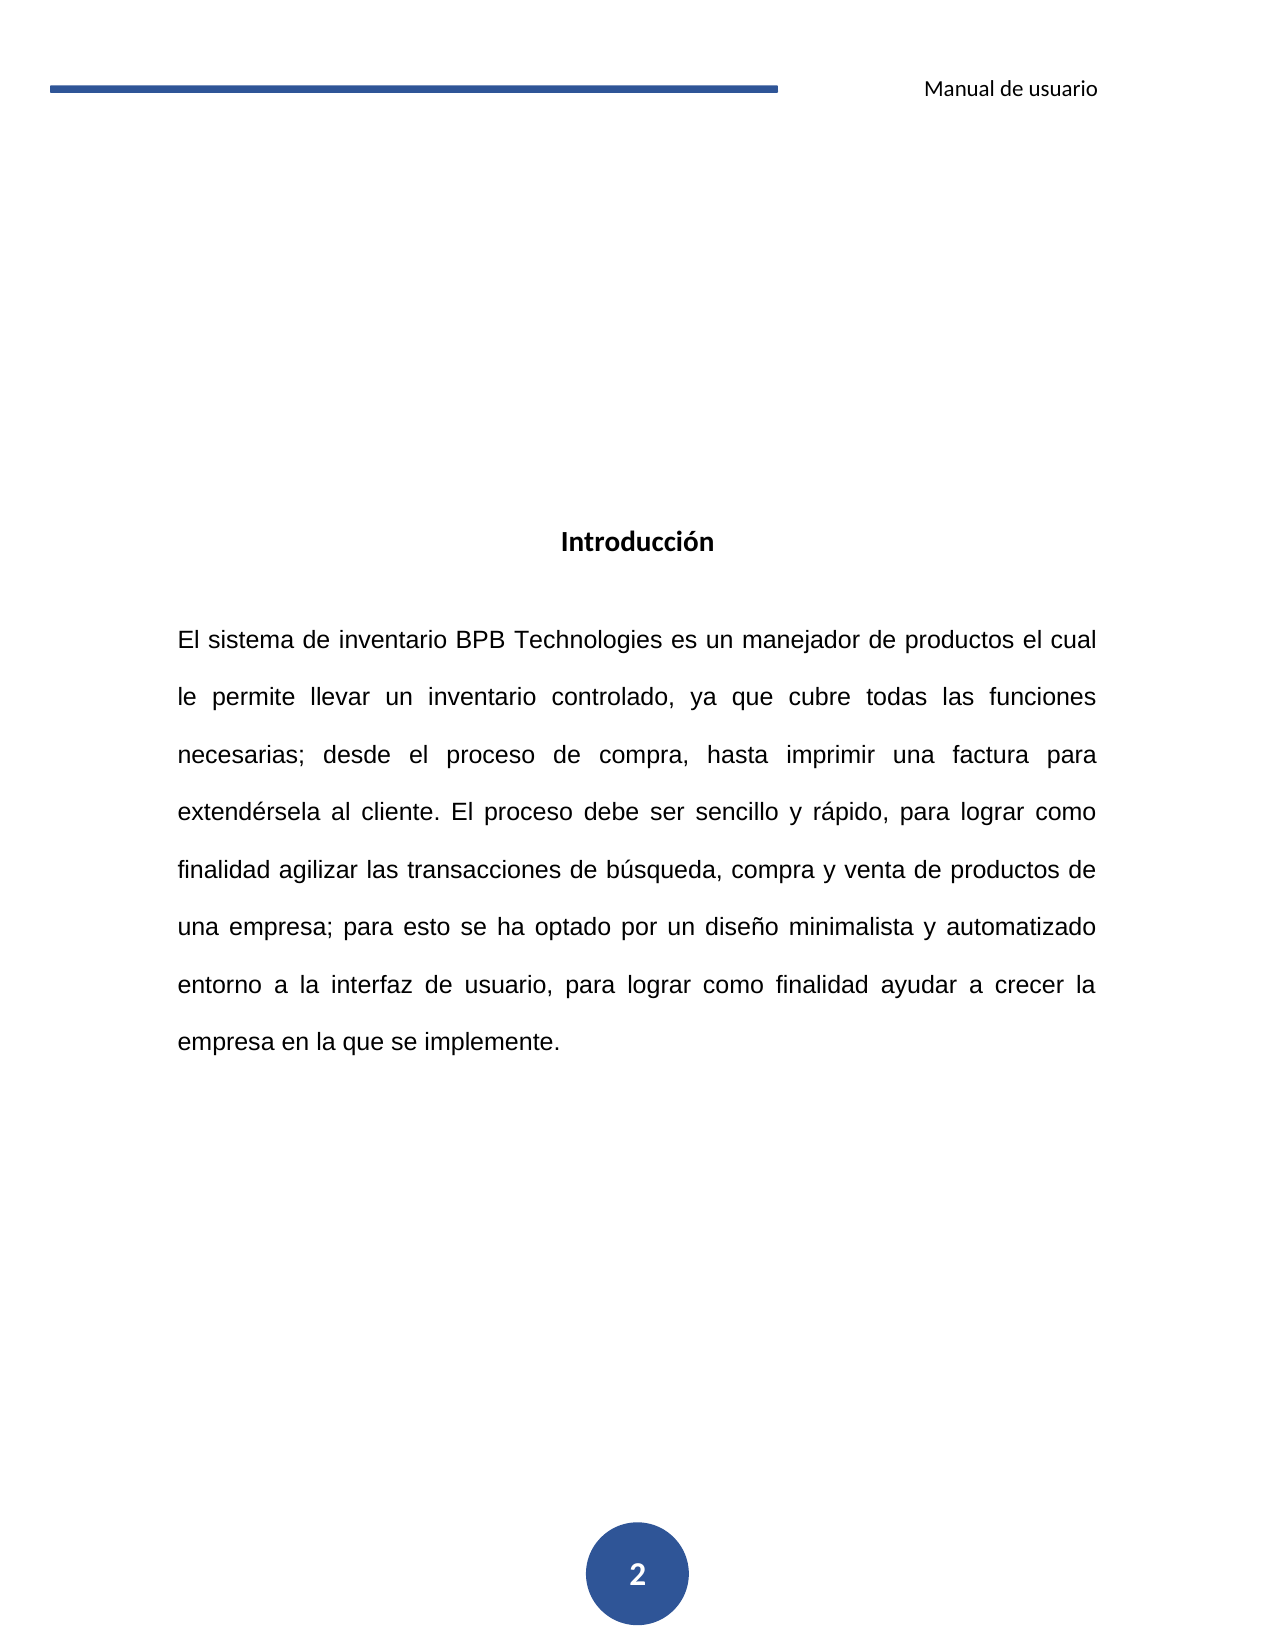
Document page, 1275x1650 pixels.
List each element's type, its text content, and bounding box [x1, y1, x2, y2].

text El sistema de inventario BPB Technologies es un manejador de productos el cual le permite llevar un inventario controlado, ya que cubre todas las funciones necesarias; desde el proceso de compra, hasta imprimir una factura para extendérsela al cliente. El proceso debe ser sencillo y rápido, para lograr como finalidad agilizar las transacciones de búsqueda, compra y venta de productos de una empresa; para esto se ha optado por un diseño minimalista y automatizado entorno a la interfaz de usuario, para lograr como finalidad ayudar a crecer la empresa en la que se implemente. [177, 624, 1098, 1056]
text Introducción [177, 523, 1098, 558]
